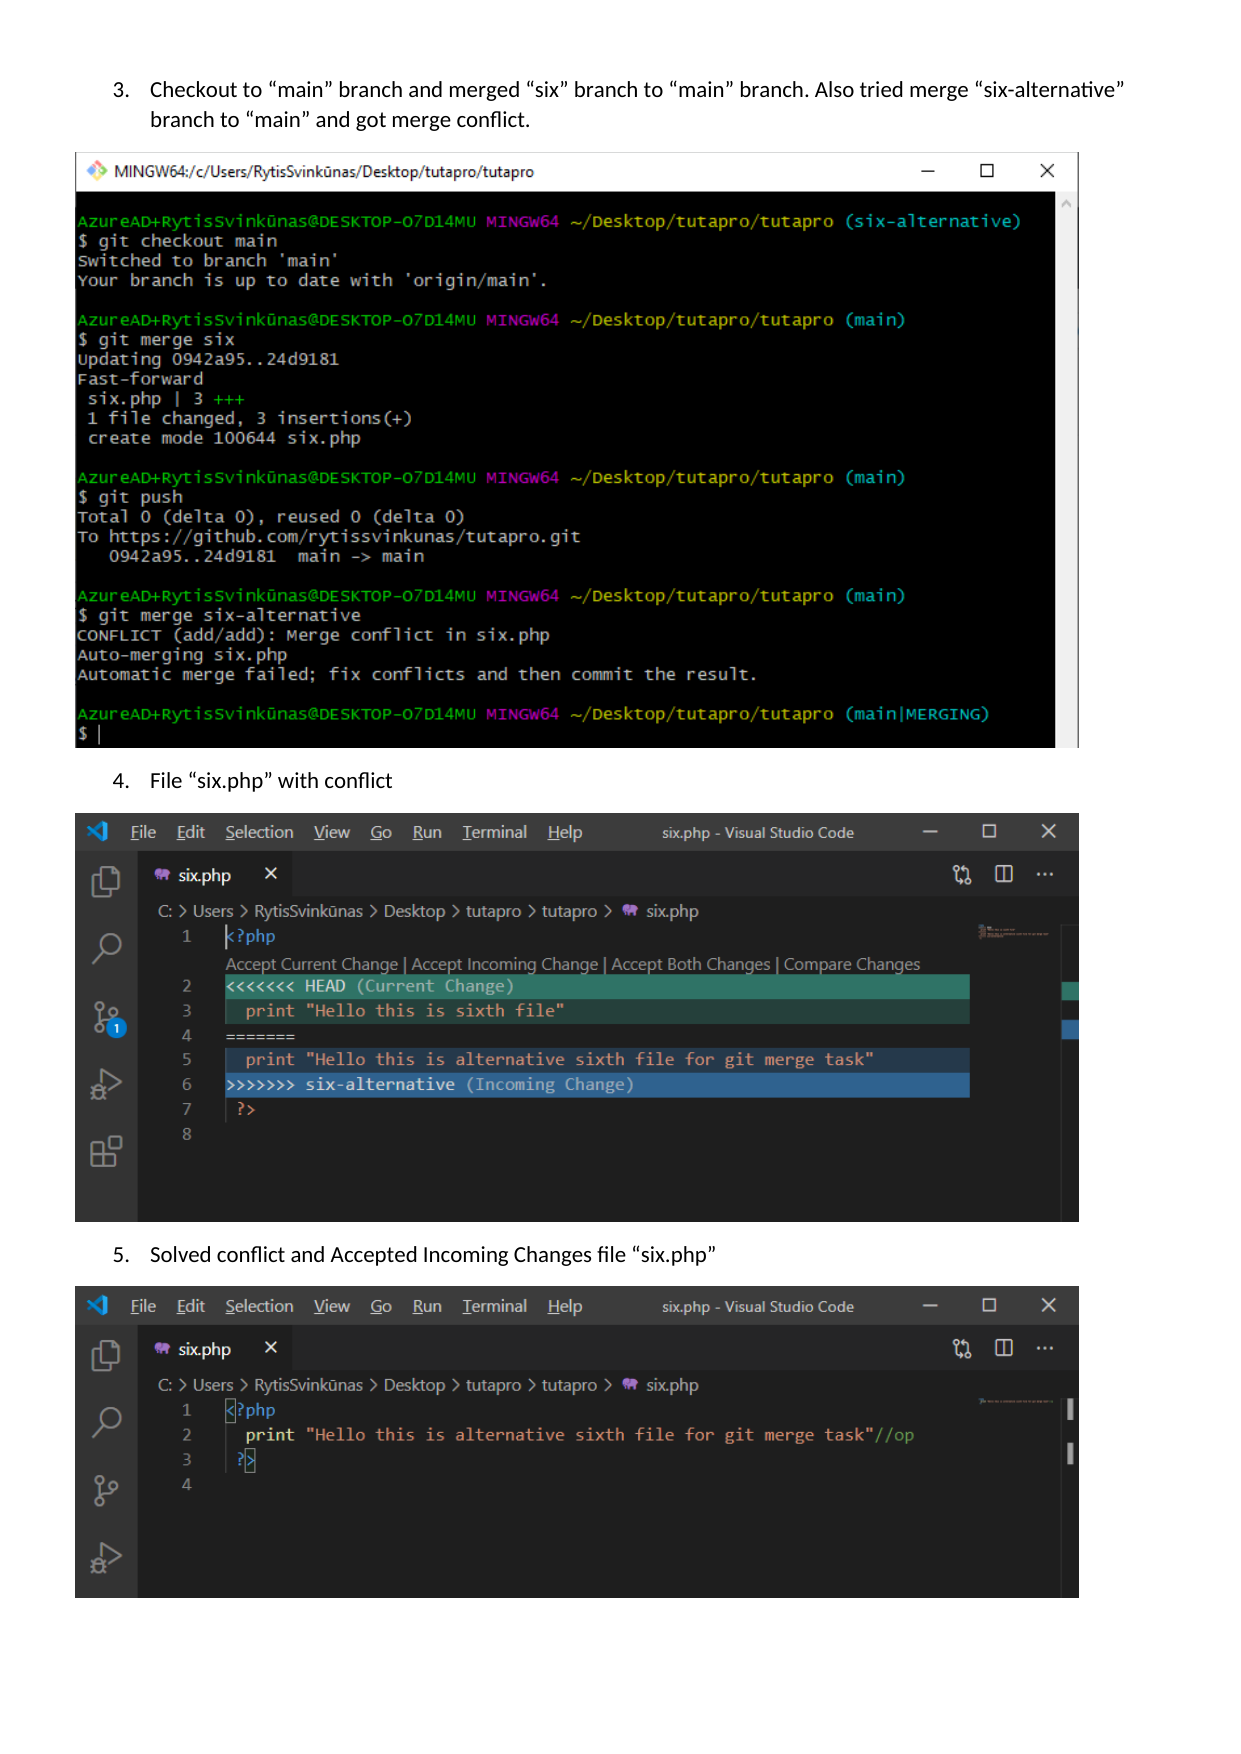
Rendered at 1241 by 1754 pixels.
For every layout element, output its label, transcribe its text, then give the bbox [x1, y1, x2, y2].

list Checkout to “main” branch and merged “six” branch to “main” branch. Also tried merge “six-alternative” branch to “main” and got merge conflict. [112, 75, 1165, 133]
list Solved conflict and Accepted Incoming Changes file “six.php” [112, 1240, 1165, 1268]
picture [75, 152, 1079, 748]
picture [75, 1286, 1079, 1598]
picture [75, 813, 1079, 1222]
list File “six.php” with conflict [112, 766, 1165, 794]
